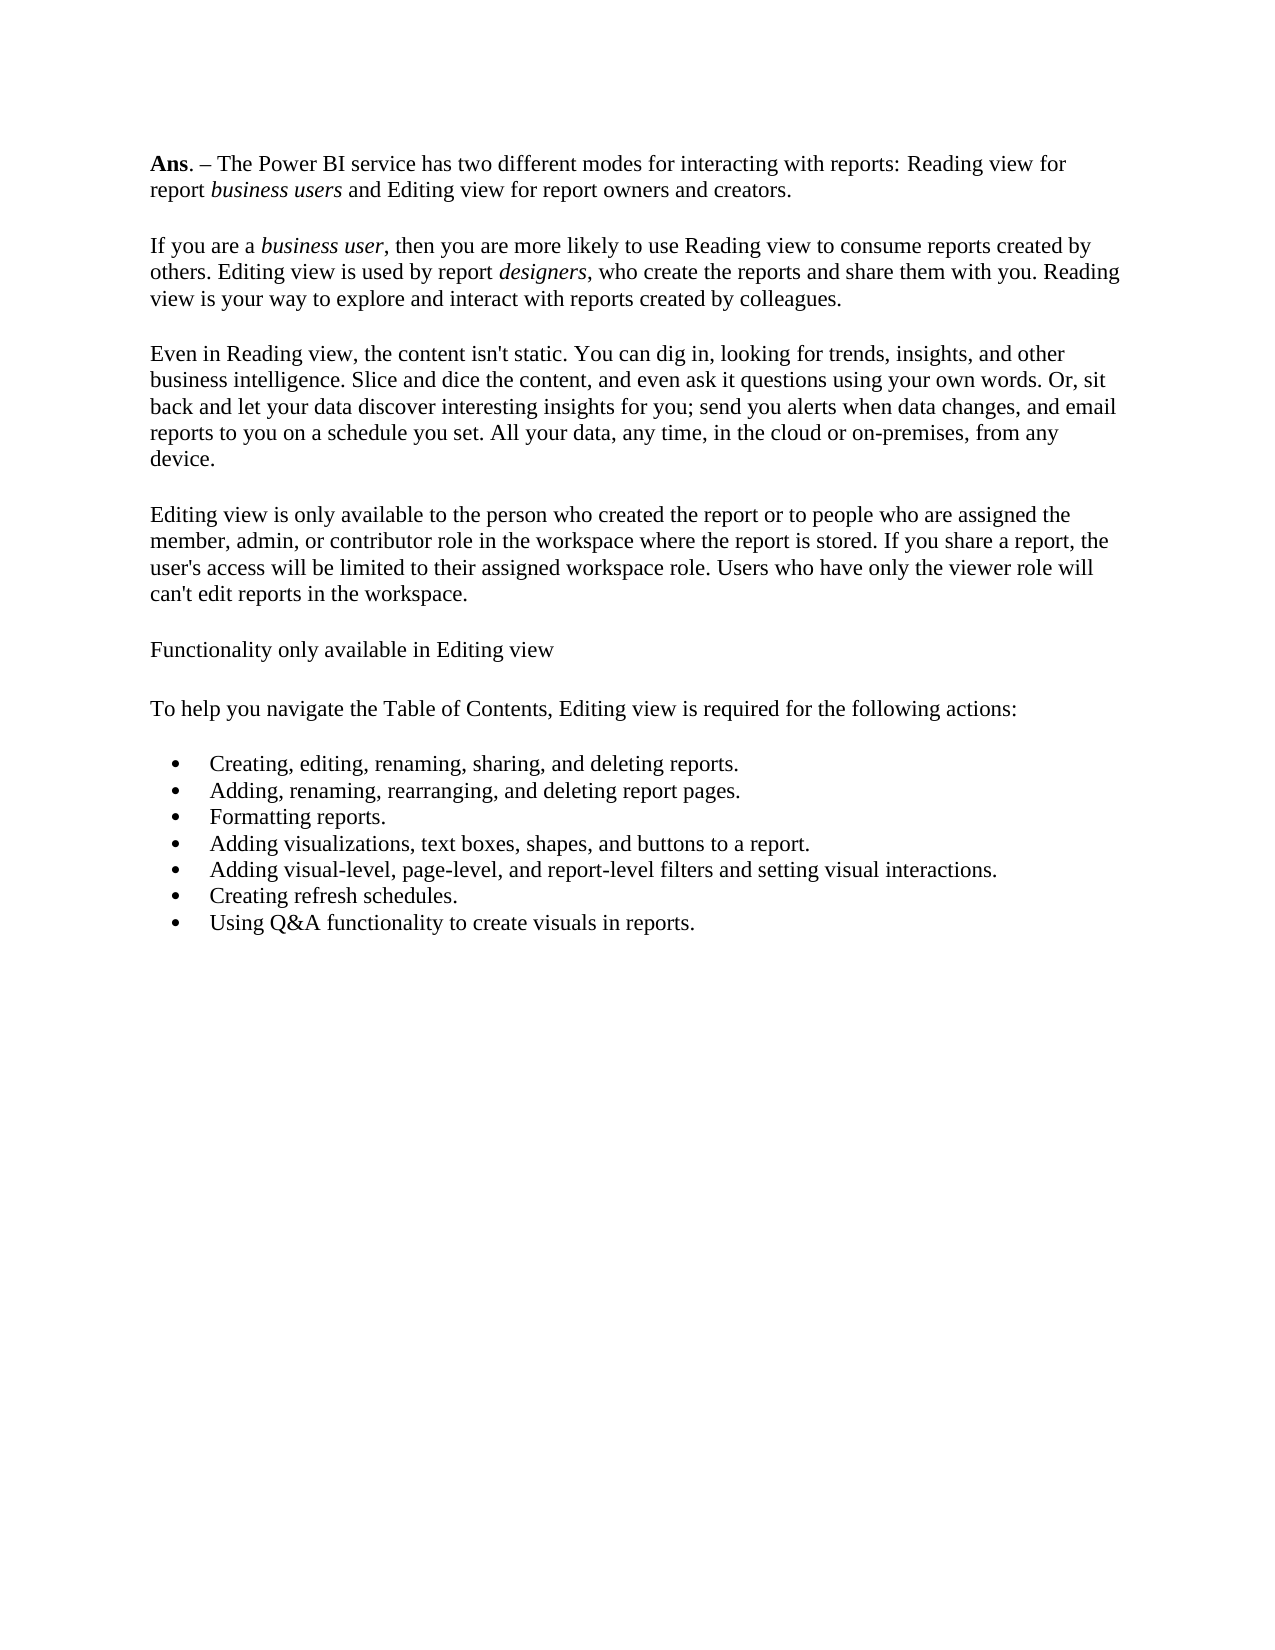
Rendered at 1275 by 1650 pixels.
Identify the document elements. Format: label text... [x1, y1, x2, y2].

list Adding, renaming, rearranging, and deleting report pages. [172, 777, 1125, 803]
list Creating refresh schedules. [172, 882, 1125, 909]
text To help you navigate the Table of Contents, Editing view is required for the following actions: [150, 695, 1125, 721]
text If you are a business user, then you are more likely to use Reading view to consume reports created by others. Editing view is used by report designers, who create the reports and share them with you. Reading view is your way to explore and interact with reports created by colleagues. [150, 232, 1125, 311]
list Using Q&A functionality to create visuals in reports. [172, 909, 1125, 935]
text Ans. – The Power BI service has two different modes for interacting with reports: Reading view for report business users and Editing view for report owners and creators. [792, 150, 1125, 203]
list Creating, editing, renaming, sharing, and deleting reports. [172, 751, 1125, 777]
text Even in Reading view, the content isn't static. You can dig in, looking for trends, insights, and other business intelligence. Slice and dice the content, and even ask it questions using your own words. Or, sit back and let your data discover interesting insights for you; send you alerts when data changes, and email reports to you on a schedule you set. All your data, any time, in the cloud or on-premises, from any device. [150, 340, 1125, 472]
list Adding visualizations, text boxes, shapes, and buttons to a report. [172, 829, 1125, 856]
subtitle Functionality only available in Editing view [150, 636, 1125, 662]
text Editing view is only available to the person who created the report or to people who are assigned the member, admin, or contributor role in the workspace where the report is stored. If you share a report, the user's access will be limited to their assigned workspace role. Users who have only the viewer role will can't edit reports in the workspace. [150, 501, 1125, 606]
text Ans. – The Power BI service has two different modes for interacting with reports: Reading view for report business users and Editing view for report owners and creators. [150, 150, 343, 203]
list Formatting reports. [172, 803, 1125, 829]
list Adding visual-level, page-level, and report-level filters and setting visual interactions. [172, 856, 1125, 882]
